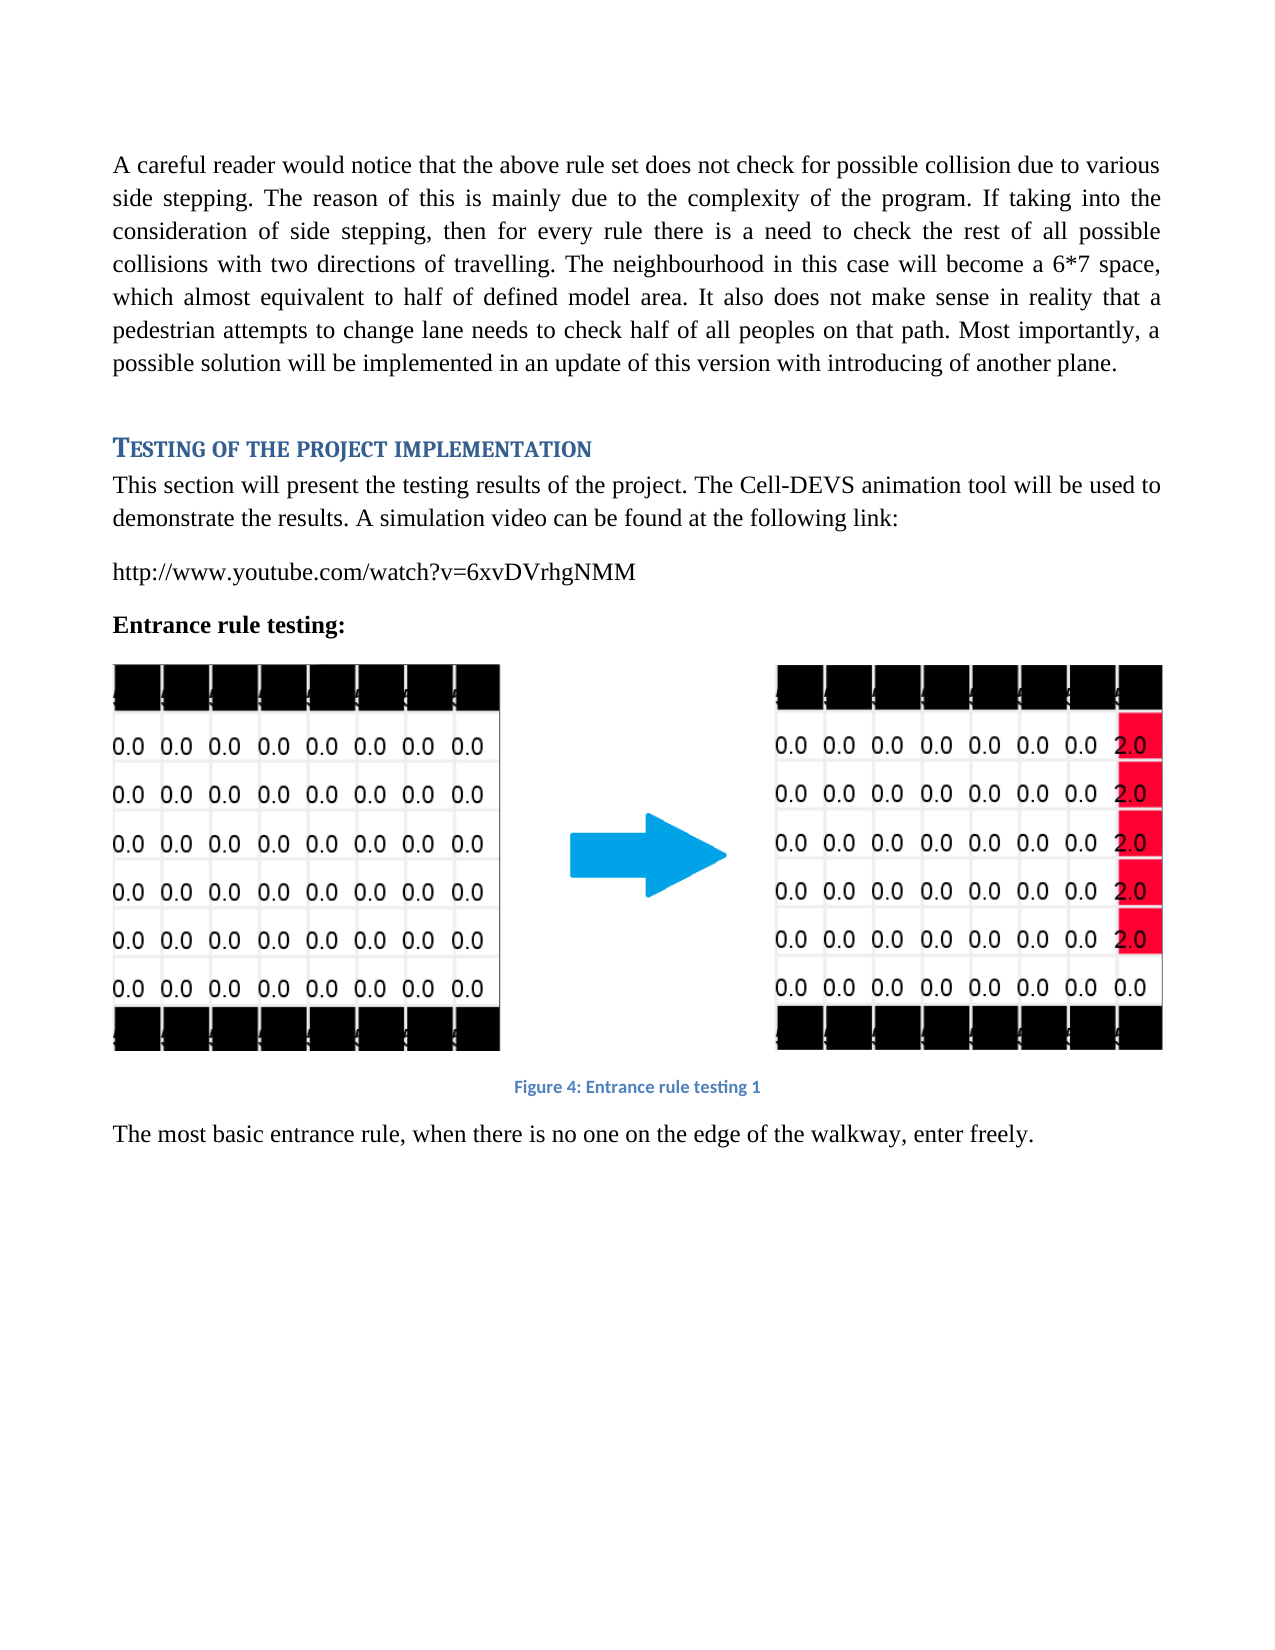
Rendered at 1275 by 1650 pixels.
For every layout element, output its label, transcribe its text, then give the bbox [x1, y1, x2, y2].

picture [112, 664, 1163, 1051]
text http://www.youtube.com/watch?v=6xvDVrhgNMM [112, 557, 1162, 585]
subtitle Testing of the project implementation [112, 431, 1162, 465]
text The most basic entrance rule, when there is no one on the edge of the walkway, enter freely. [112, 1119, 1162, 1148]
text This section will present the testing results of the project. The Cell-DEVS animation tool will be used to demonstrate the results. A simulation video can be found at the following link: [112, 470, 1162, 531]
text A careful reader would notice that the above rule set does not check for possible collision due to various side stepping. The reason of this is mainly due to the complexity of the program. If taking into the consideration of side stepping, then for every rule there is a need to check the rest of all possible collisions with two directions of travelling. The neighbourhood in this case will become a 6*7 space, which almost equivalent to half of defined model area. It also does not make sense in reality that a pedestrian attempts to change lane needs to check half of all peoples on that path. Most importantly, a possible solution will be implemented in an update of this version with introducing of another plane. [112, 150, 1162, 377]
text Entrance rule testing: [112, 610, 1162, 639]
